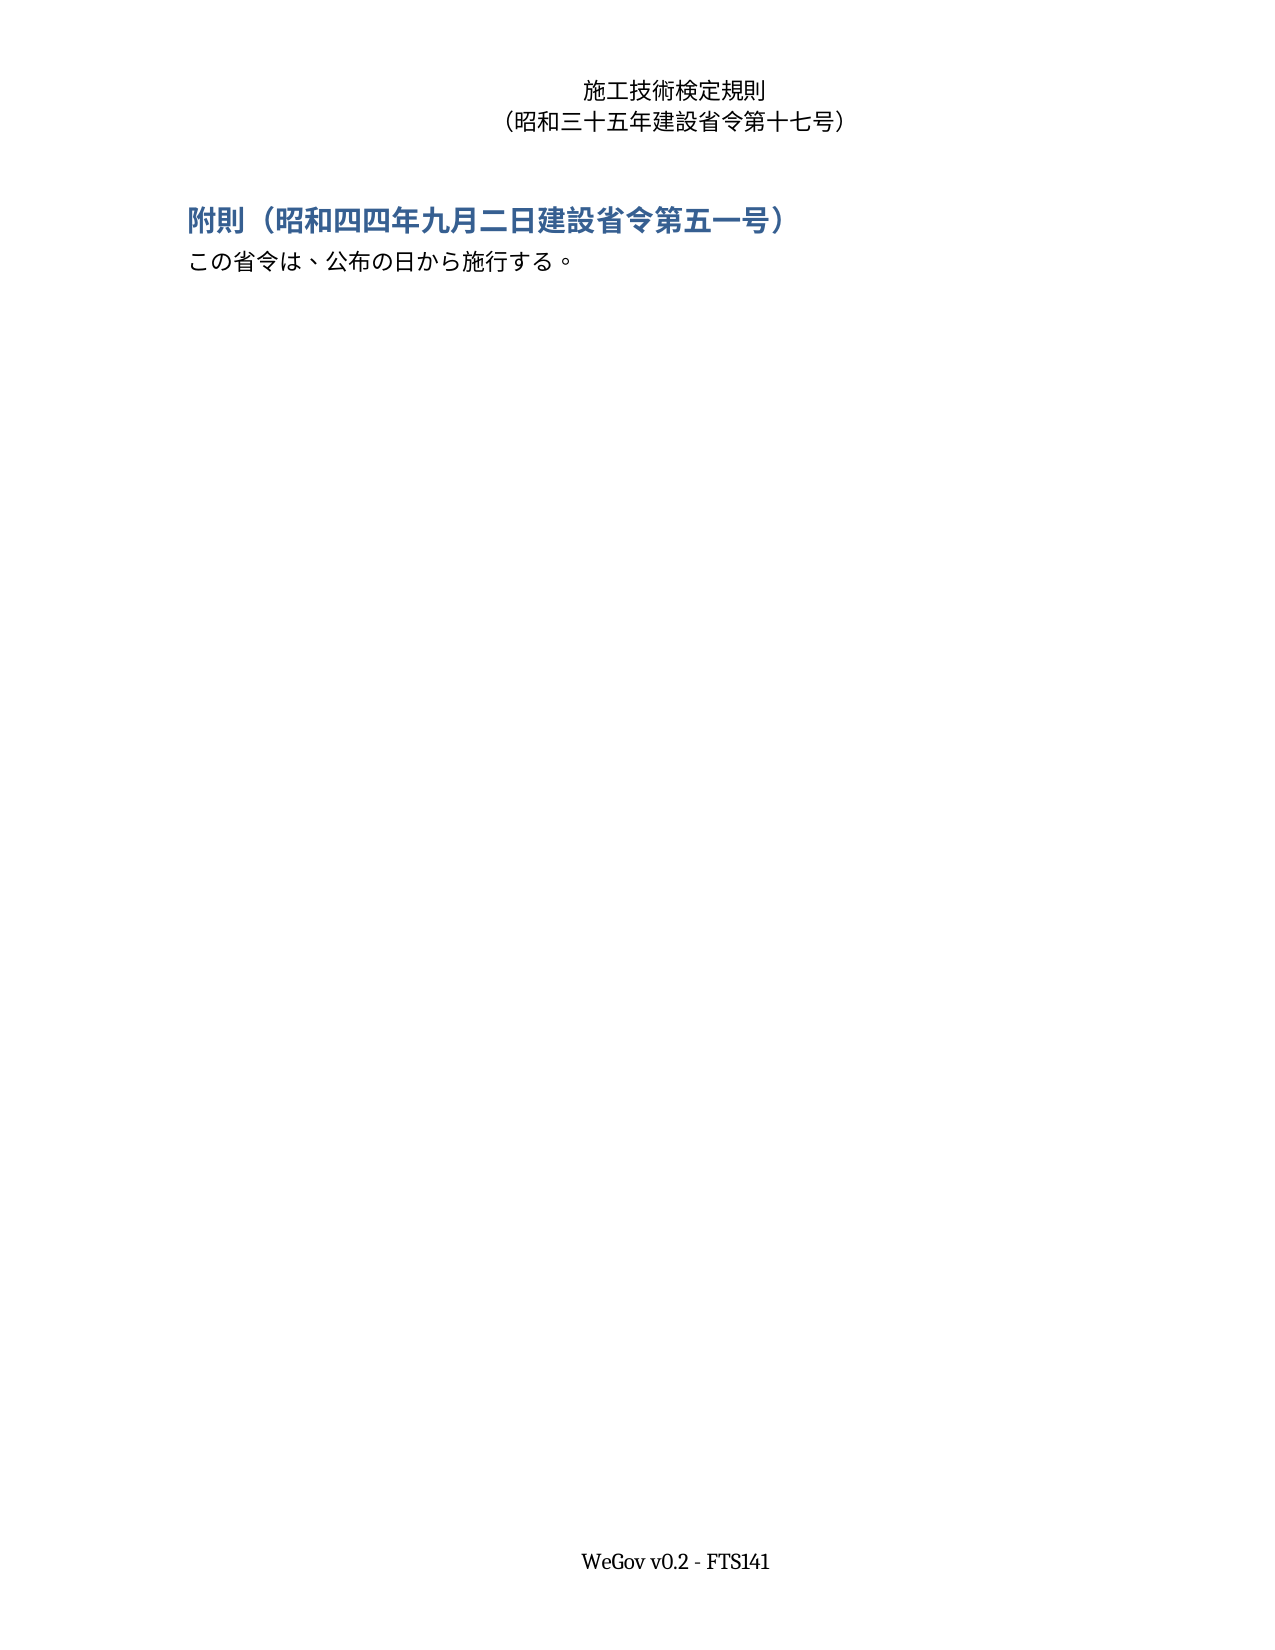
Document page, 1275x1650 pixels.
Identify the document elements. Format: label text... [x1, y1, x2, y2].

subtitle 附則（昭和四四年九月二日建設省令第五一号） [187, 200, 1087, 240]
text この省令は、公布の日から施行する。 [187, 246, 1087, 277]
